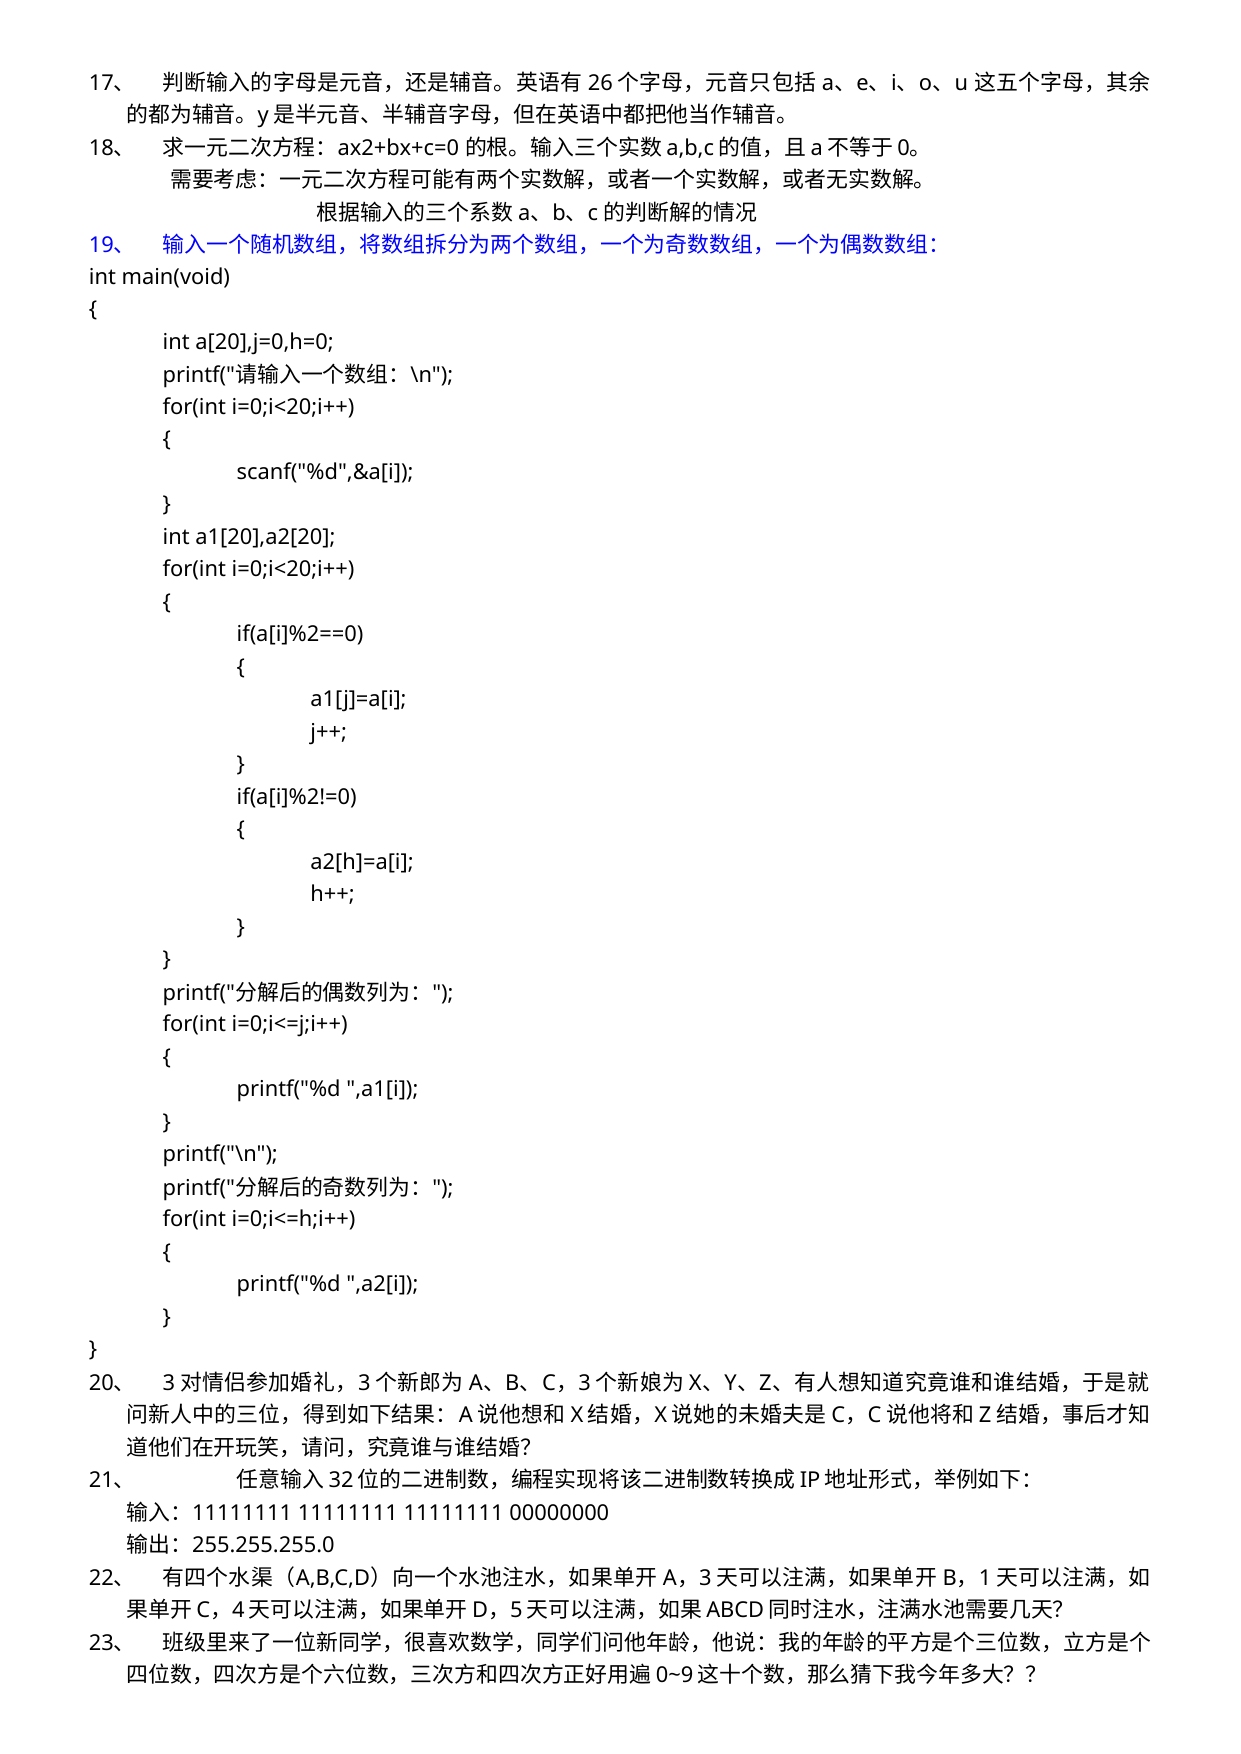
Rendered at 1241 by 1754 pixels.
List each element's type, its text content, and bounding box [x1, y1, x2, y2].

list printf("%d ",a1[i]); [89, 1072, 1152, 1104]
list } [89, 1104, 1152, 1137]
list int a1[20],a2[20]; [89, 519, 1152, 552]
list 班级里来了一位新同学，很喜欢数学，同学们问他年龄，他说：我的年龄的平方是个三位数，立方是个四位数，四次方是个六位数，三次方和四次方正好用遍0~9这十个数，那么猜下我今年多大？？ [89, 1624, 1152, 1689]
list { [89, 812, 1152, 844]
list 需要考虑：一元二次方程可能有两个实数解，或者一个实数解，或者无实数解。 [126, 162, 1152, 194]
list 判断输入的字母是元音，还是辅音。英语有26个字母，元音只包括 a、e、i、o、u 这五个字母，其余的都为辅音。y是半元音、半辅音字母，但在英语中都把他当作辅音。 [89, 64, 1152, 129]
list 求一元二次方程：ax2+bx+c=0 的根。输入三个实数a,b,c的值，且a不等于0。 [89, 129, 1152, 162]
list { [89, 649, 1152, 682]
list for(int i=0;i<20;i++) [89, 552, 1152, 584]
list 输出：255.255.255.0 [126, 1527, 1152, 1559]
list { [89, 1039, 1152, 1072]
list 输入：11111111 11111111 11111111 00000000 [126, 1494, 1152, 1527]
list } [89, 1299, 1152, 1332]
list } [89, 487, 1152, 519]
list { [89, 584, 1152, 617]
list printf("%d ",a2[i]); [89, 1267, 1152, 1299]
list printf("\n"); [89, 1137, 1152, 1169]
list 有四个水渠（A,B,C,D）向一个水池注水，如果单开A，3天可以注满，如果单开B，1天可以注满，如果单开C，4天可以注满，如果单开D，5天可以注满，如果ABCD同时注水，注满水池需要几天？ [89, 1559, 1152, 1624]
list { [89, 1234, 1152, 1267]
list { [89, 292, 1152, 324]
list 任意输入32位的二进制数，编程实现将该二进制数转换成IP地址形式，举例如下： [89, 1462, 1152, 1494]
list for(int i=0;i<=j;i++) [89, 1007, 1152, 1039]
list j++; [89, 714, 1152, 747]
list 根据输入的三个系数 a、b、c 的判断解的情况 [126, 194, 1152, 227]
list a2[h]=a[i]; [89, 844, 1152, 877]
list } [89, 909, 1152, 942]
list if(a[i]%2!=0) [89, 779, 1152, 812]
list printf("分解后的偶数列为："); [89, 974, 1152, 1007]
list } [89, 1332, 1152, 1364]
list 3对情侣参加婚礼，3个新郎为A、B、C，3个新娘为X、Y、Z、有人想知道究竟谁和谁结婚，于是就问新人中的三位，得到如下结果：A说他想和X结婚，X说她的未婚夫是C，C说他将和Z结婚，事后才知道他们在开玩笑，请问，究竟谁与谁结婚？ [89, 1364, 1152, 1462]
list printf("分解后的奇数列为："); [89, 1169, 1152, 1202]
list h++; [89, 877, 1152, 909]
list if(a[i]%2==0) [89, 617, 1152, 649]
list for(int i=0;i<20;i++) [89, 389, 1152, 422]
list for(int i=0;i<=h;i++) [89, 1202, 1152, 1234]
list printf("请输入一个数组：\n"); [89, 357, 1152, 389]
list } [89, 747, 1152, 779]
list } [89, 942, 1152, 974]
list scanf("%d",&a[i]); [89, 454, 1152, 487]
list a1[j]=a[i]; [89, 682, 1152, 714]
list int main(void) [89, 259, 1152, 292]
list int a[20],j=0,h=0; [89, 324, 1152, 357]
list 输入一个随机数组，将数组拆分为两个数组，一个为奇数数组，一个为偶数数组： [89, 227, 1152, 259]
list { [89, 422, 1152, 454]
